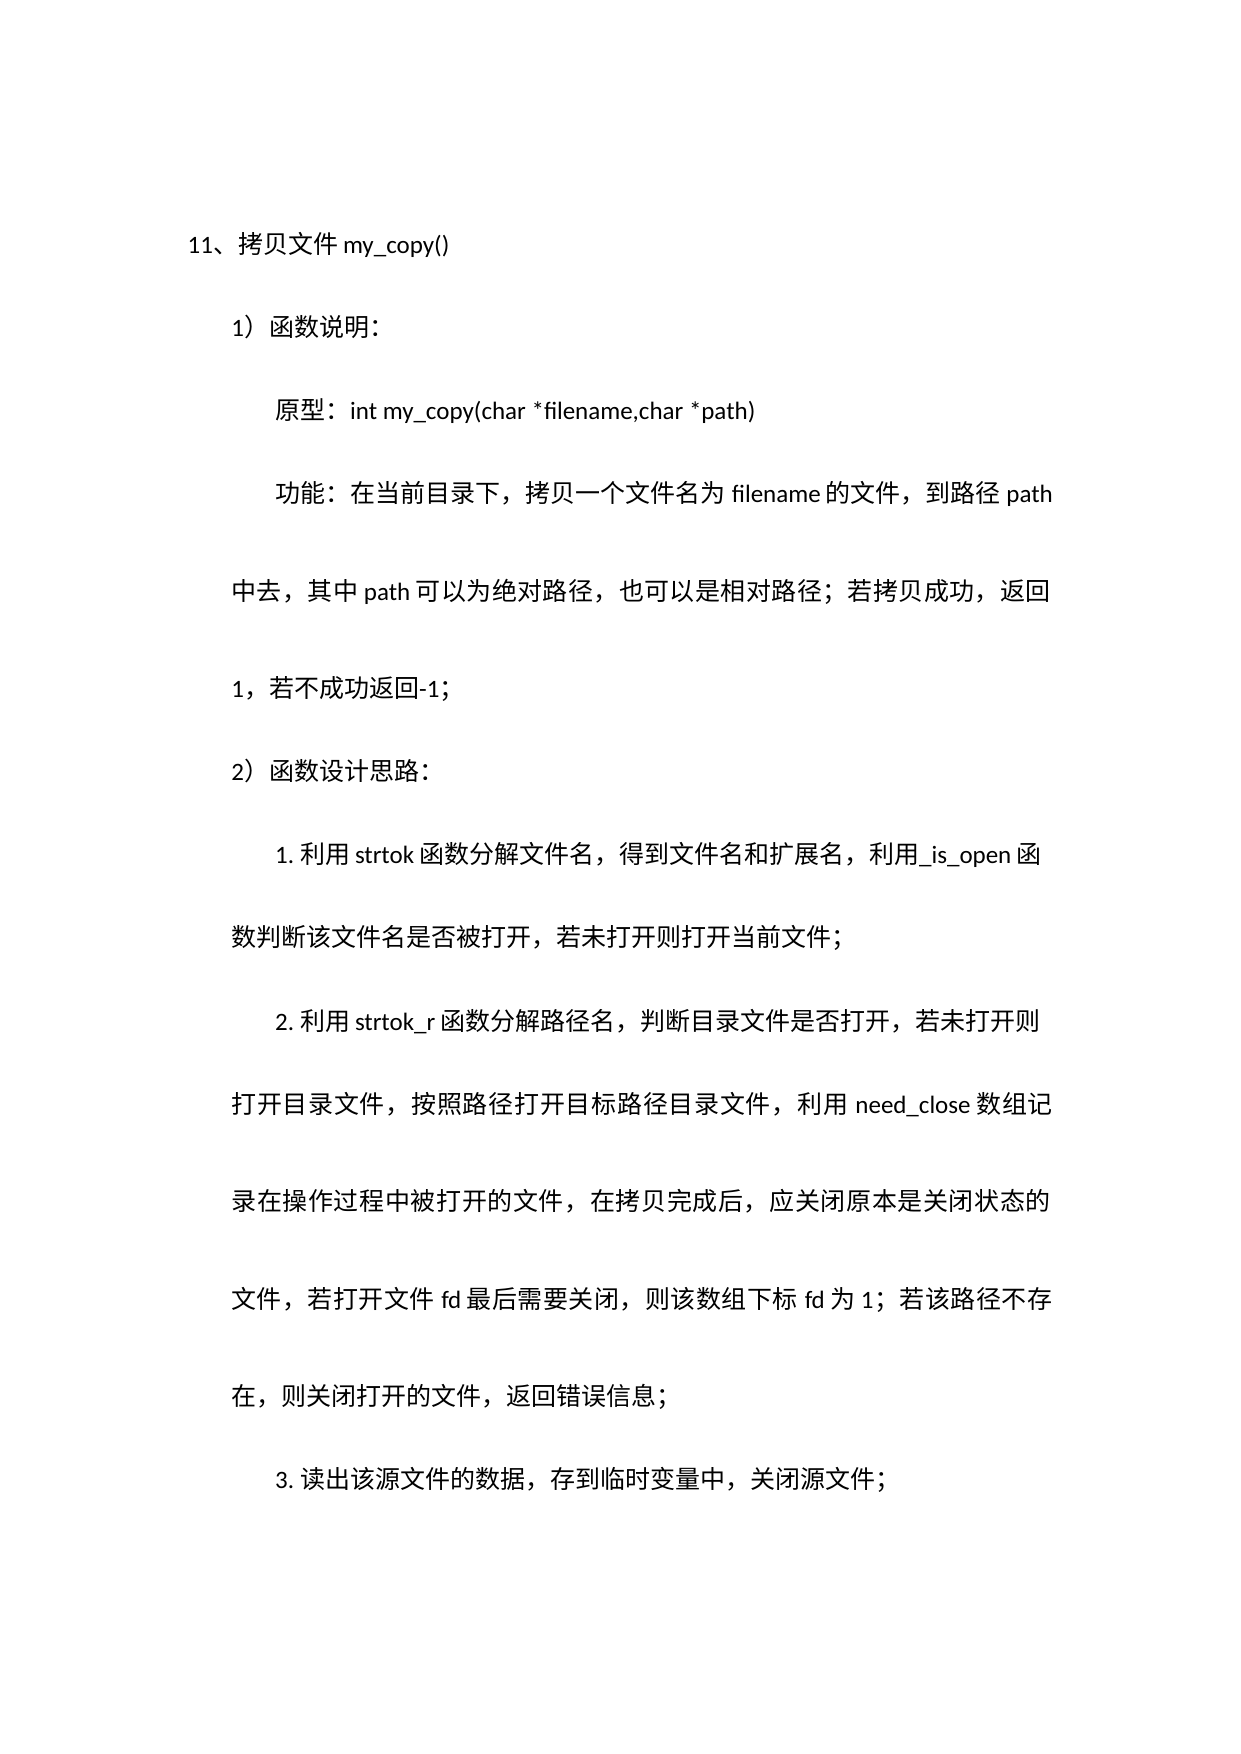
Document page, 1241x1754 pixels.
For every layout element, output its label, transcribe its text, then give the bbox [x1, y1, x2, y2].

text 1）函数说明： [187, 293, 1053, 358]
text 1. 利用strtok函数分解文件名，得到文件名和扩展名，利用_is_open函 [275, 820, 1053, 885]
text 功能：在当前目录下，拷贝一个文件名为filename的文件，到路径path中去，其中path可以为绝对路径，也可以是相对路径；若拷贝成功，返回1，若不成功返回-1； [231, 459, 1053, 719]
text 3. 读出该源文件的数据，存到临时变量中，关闭源文件； [231, 1445, 1053, 1510]
text 打开目录文件，按照路径打开目标路径目录文件，利用need_close数组记录在操作过程中被打开的文件，在拷贝完成后，应关闭原本是关闭状态的文件，若打开文件fd最后需要关闭，则该数组下标fd为1；若该路径不存在，则关闭打开的文件，返回错误信息； [231, 1070, 1053, 1427]
text 原型：int my_copy(char *filename,char *path) [231, 376, 1053, 441]
text 2. 利用strtok_r函数分解路径名，判断目录文件是否打开，若未打开则 [275, 987, 1053, 1052]
text 数判断该文件名是否被打开，若未打开则打开当前文件； [187, 903, 1053, 968]
text 11、拷贝文件my_copy() [187, 210, 1053, 275]
text 2）函数设计思路： [187, 737, 1053, 802]
